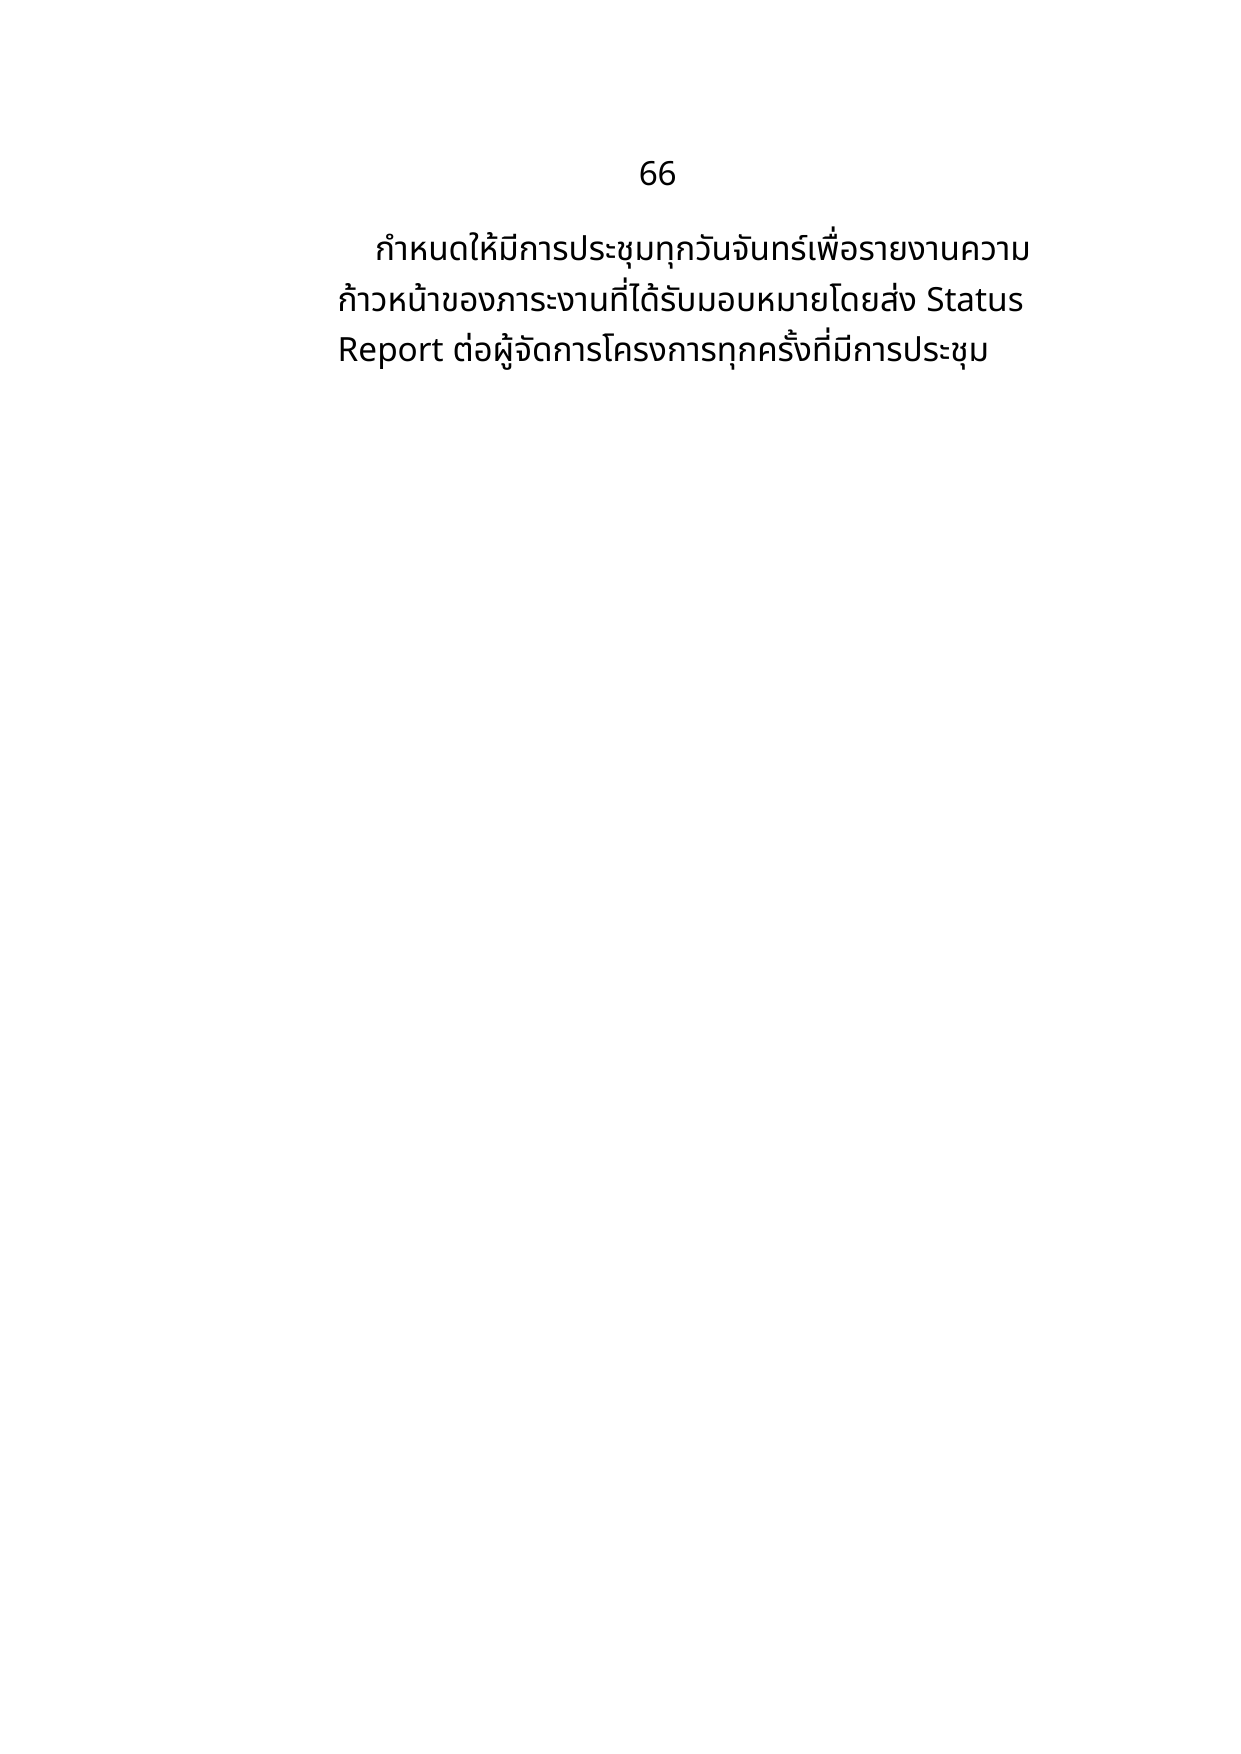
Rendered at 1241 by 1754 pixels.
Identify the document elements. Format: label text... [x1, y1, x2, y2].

text กำหนดให้มีการประชุมทุกวันจันทร์เพื่อรายงานความก้าวหน้าของภาระงานที่ได้รับมอบหมายโดยส่ง Status Report ต่อผู้จัดการโครงการทุกครั้งที่มีการประชุม [337, 225, 1090, 377]
